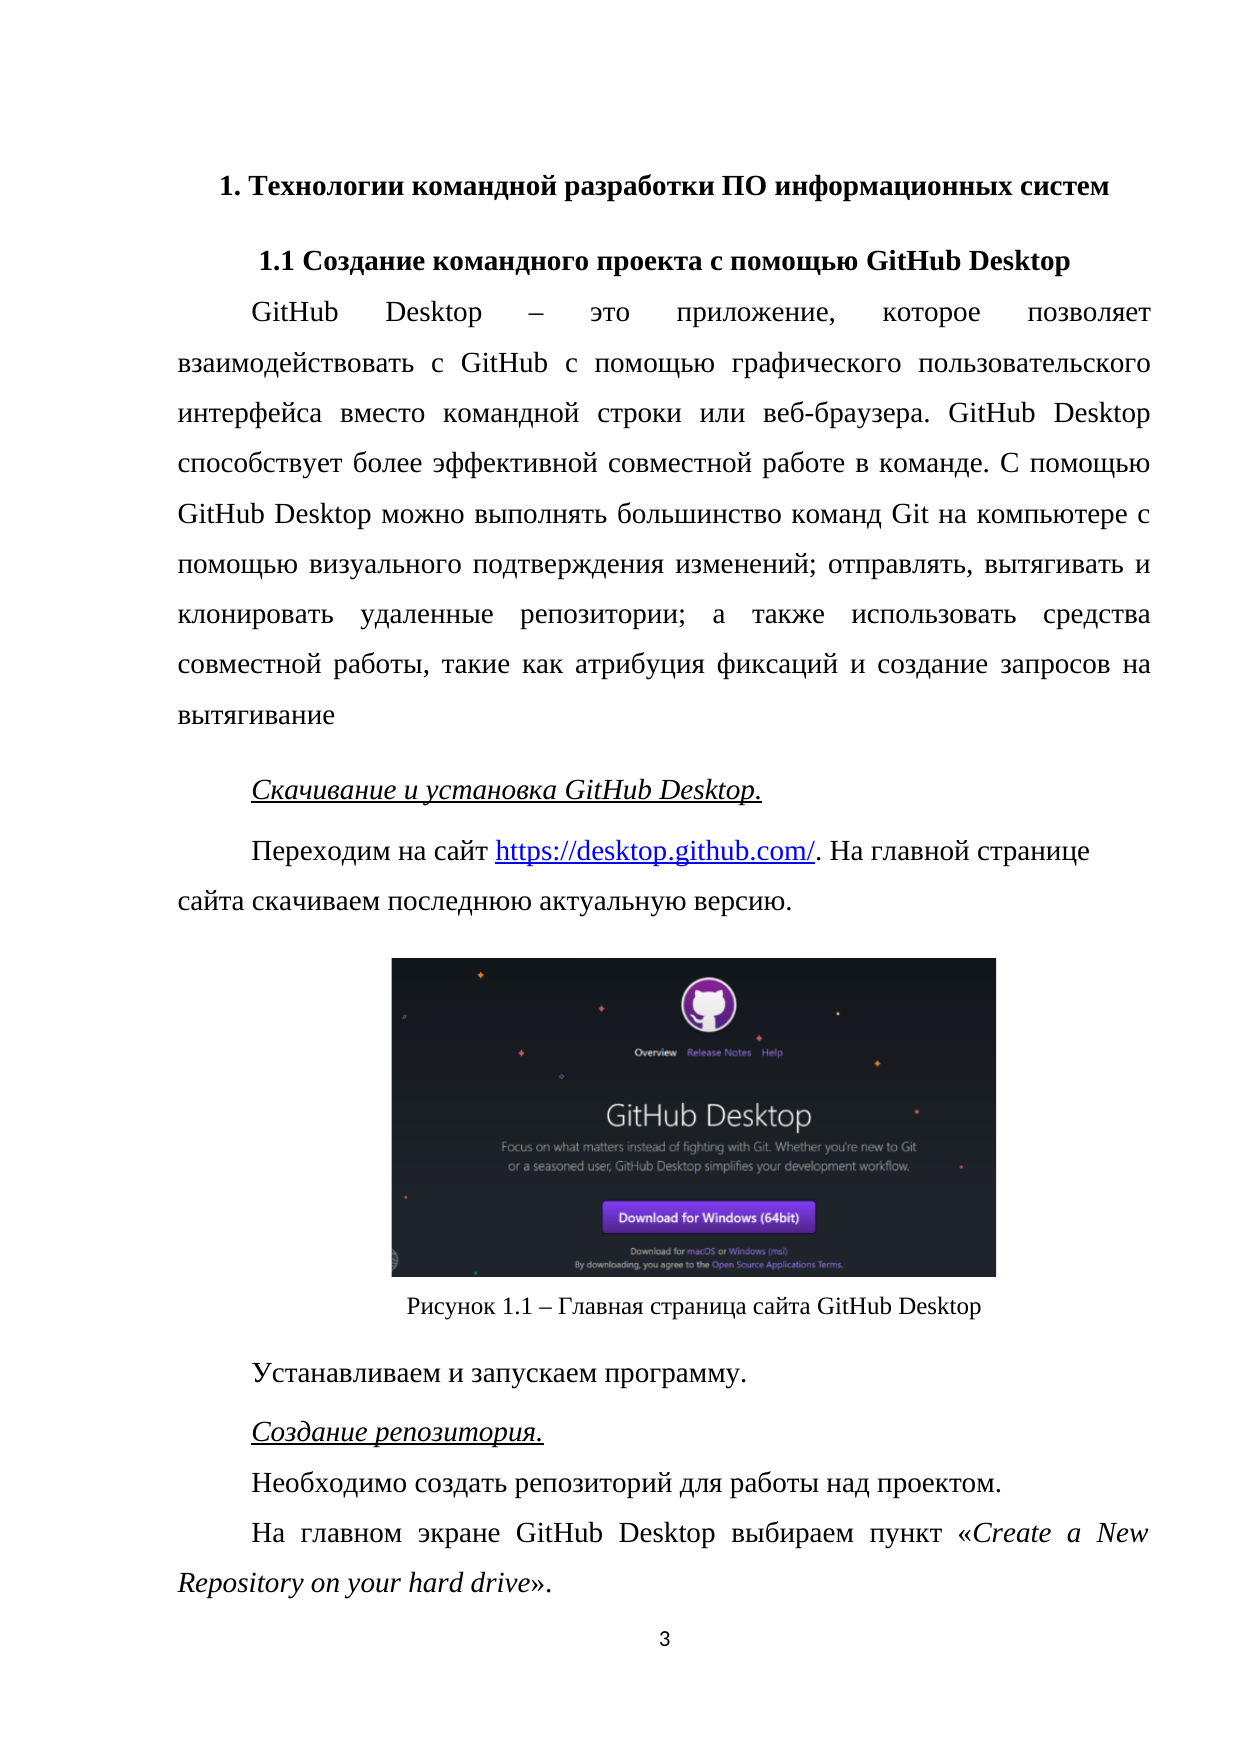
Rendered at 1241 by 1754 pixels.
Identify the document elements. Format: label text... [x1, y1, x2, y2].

text На главном экране GitHub Desktop выбираем пункт «Create a New Repository on your hard drive». [177, 1515, 1152, 1599]
text Необходимо создать репозиторий для работы над проектом. [177, 1465, 1152, 1498]
text Рисунок 1.1 – Главная страница сайта GitHub Desktop [177, 1291, 1152, 1320]
text 1. Технологии командной разработки ПО информационных систем [177, 168, 1152, 202]
picture [391, 958, 997, 1277]
text Переходим на сайт https://desktop.github.com/. На главной странице сайта скачиваем последнюю актуальную версию. [177, 833, 1152, 917]
text 1.1 Создание командного проекта с помощью GitHub Desktop [177, 243, 1152, 277]
text Скачивание и установка GitHub Desktop. [177, 772, 1152, 806]
text Устанавливаем и запускаем программу. [177, 1355, 1152, 1388]
text Создание репозитория. [177, 1414, 1152, 1448]
text GitHub Desktop – это приложение, которое позволяет взаимодействовать с GitHub с помощью графического пользовательского интерфейса вместо командной строки или веб-браузера. GitHub Desktop способствует более эффективной совместной работе в команде. С помощью GitHub Desktop можно выполнять большинство команд Git на компьютере с помощью визуального подтверждения изменений; отправлять, вытягивать и клонировать удаленные репозитории; а также использовать средства совместной работы, такие как атрибуция фиксаций и создание запросов на вытягивание [177, 294, 1152, 731]
